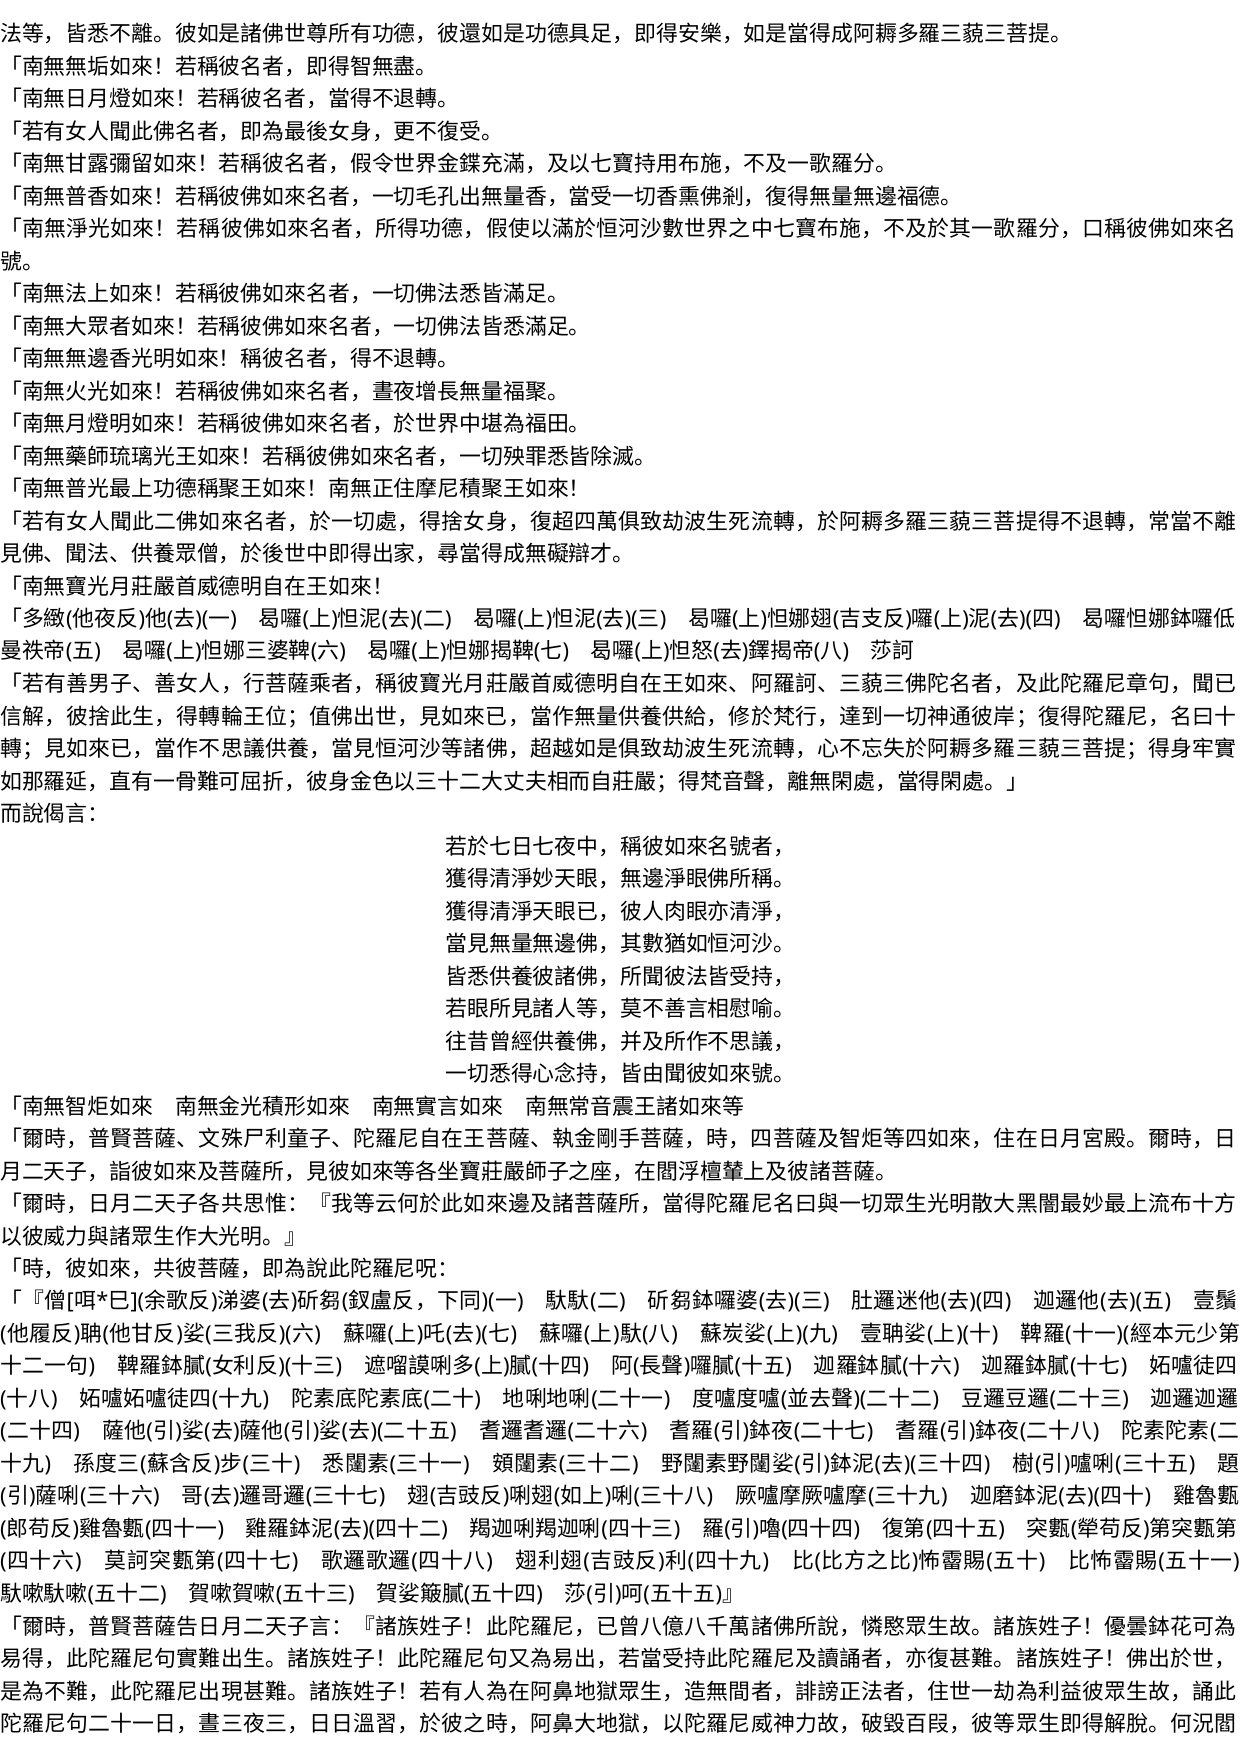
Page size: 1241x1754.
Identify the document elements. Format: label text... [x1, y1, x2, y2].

text 「多緻(他夜反)他(去)(一) 曷囉(上)怛泥(去)(二) 曷囉(上)怛泥(去)(三) 曷囉(上)怛娜翅(吉支反)囉(上)泥(去)(四) 曷囉怛娜鉢囉低曼祑帝(五) 曷囉(上)怛娜三婆鞞(六) 曷囉(上)怛娜揭鞞(七) 曷囉(上)怛怒(去)鐸揭帝(八) 莎訶 [0, 601, 1240, 666]
text 「南無智炬如來 南無金光積形如來 南無實言如來 南無常音震王諸如來等 [0, 1088, 1240, 1121]
text 「爾時，普賢菩薩、文殊尸利童子、陀羅尼自在王菩薩、執金剛手菩薩，時，四菩薩及智炬等四如來，住在日月宮殿。爾時，日月二天子，詣彼如來及菩薩所，見彼如來等各坐寶莊嚴師子之座，在閻浮檀輦上及彼諸菩薩。 [0, 1121, 1240, 1186]
text 「南無寶光月莊嚴首威德明自在王如來！ [0, 568, 1240, 601]
text 「『僧[咡*巳](余歌反)涕婆(去)斫芻(釵盧反，下同)(一) 馱馱(二) 斫芻鉢囉婆(去)(三) 肚邏迷他(去)(四) 迦邏他(去)(五) 壹鬚(他履反)聃(他甘反)娑(三我反)(六) 蘇囉(上)吒(去)(七) 蘇囉(上)馱(八) 蘇炭娑(上)(九) 壹聃娑(上)(十) 鞞羅(十一)(經本元少第十二一句) 鞞羅鉢膩(女利反)(十三) 遮𠺕謨唎多(上)膩(十四) 阿(長聲)囉膩(十五) 迦羅鉢膩(十六) 迦羅鉢膩(十七) 妬嚧徒四(十八) 妬嚧妬嚧徒四(十九) 陀素底陀素底(二十) 地唎地唎(二十一) 度嚧度嚧(並去聲)(二十二) 豆邏豆邏(二十三) 迦邏迦邏(二十四) 薩他(引)娑(去)薩他(引)娑(去)(二十五) 耆邏耆邏(二十六) 耆羅(引)鉢夜(二十七) 耆羅(引)鉢夜(二十八) 陀素陀素(二十九) 孫度三(蘇含反)步(三十) 悉闥素(三十一) 頞闥素(三十二) 野闥素野闥娑(引)鉢泥(去)(三十四) 樹(引)嚧唎(三十五) 題(引)薩唎(三十六) 哥(去)邏哥邏(三十七) 翅(吉豉反)唎翅(如上)唎(三十八) 厥嚧摩厥嚧摩(三十九) 迦磨鉢泥(去)(四十) 雞魯甊(郎苟反)雞魯甊(四十一) 雞羅鉢泥(去)(四十二) 羯迦唎羯迦唎(四十三) 羅(引)嚕(四十四) 復第(四十五) 突甊(犖苟反)第突甊第(四十六) 莫訶突甊第(四十七) 歌邏歌邏(四十八) 翅利翅(吉豉反)利(四十九) 比(比方之比)怖霤賜(五十) 比怖霤賜(五十一) 馱嗽馱嗽(五十二) 賀嗽賀嗽(五十三) 賀娑簸膩(五十四) 莎(引)呵(五十五)』 [0, 1283, 1240, 1608]
text 「爾時，日月二天子各共思惟：『我等云何於此如來邊及諸菩薩所，當得陀羅尼名曰與一切眾生光明散大黑闇最妙最上流布十方，以彼威力與諸眾生作大光明。』 [0, 1186, 1240, 1251]
text 「若有善男子、善女人，行菩薩乘者，稱彼寶光月莊嚴首威德明自在王如來、阿羅訶、三藐三佛陀名者，及此陀羅尼章句，聞已信解，彼捨此生，得轉輪王位；值佛出世，見如來已，當作無量供養供給，修於梵行，達到一切神通彼岸；復得陀羅尼，名曰十轉；見如來已，當作不思議供養，當見恒河沙等諸佛，超越如是俱致劫波生死流轉，心不忘失於阿耨多羅三藐三菩提；得身牢實如那羅延，直有一骨難可屈折，彼身金色以三十二大丈夫相而自莊嚴；得梵音聲，離無閑處，當得閑處。」 [0, 666, 1240, 796]
text 「時，彼如來，共彼菩薩，即為說此陀羅尼呪： [0, 1251, 1240, 1283]
text 「南無無垢如來！若稱彼名者，即得智無盡。 [0, 48, 1240, 81]
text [0, 16, 1240, 48]
text 「南無普香如來！若稱彼佛如來名者，一切毛孔出無量香，當受一切香熏佛剎，復得無量無邊福德。 [0, 178, 1240, 211]
text 「南無淨光如來！若稱彼佛如來名者，所得功德，假使以滿於恒河沙數世界之中七寶布施，不及於其一歌羅分，口稱彼佛如來名號。 [0, 211, 1240, 276]
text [0, 1608, 1240, 1738]
text 「南無普光最上功德稱聚王如來！南無正住摩尼積聚王如來！ [0, 471, 1240, 503]
text 「南無藥師琉璃光王如來！若稱彼佛如來名者，一切殃罪悉皆除滅。 [0, 438, 1240, 471]
text 「南無大眾者如來！若稱彼佛如來名者，一切佛法皆悉滿足。 [0, 308, 1240, 341]
text 而說偈言： [0, 796, 1240, 828]
text 「若有女人聞此二佛如來名者，於一切處，得捨女身，復超四萬俱致劫波生死流轉，於阿耨多羅三藐三菩提得不退轉，常當不離見佛、聞法、供養眾僧，於後世中即得出家，尋當得成無礙辯才。 [0, 503, 1240, 568]
text 皆悉供養彼諸佛，所聞彼法皆受持， [0, 958, 1240, 991]
text 一切悉得心念持，皆由聞彼如來號。 [0, 1056, 1240, 1088]
text 獲得清淨妙天眼，無邊淨眼佛所稱。 [0, 861, 1240, 893]
text 「若有女人聞此佛名者，即為最後女身，更不復受。 [0, 113, 1240, 146]
text 若於七日七夜中，稱彼如來名號者， [0, 828, 1240, 861]
text 若眼所見諸人等，莫不善言相慰喻。 [0, 991, 1240, 1023]
text 「南無甘露彌留如來！若稱彼名者，假令世界金鍱充滿，及以七寶持用布施，不及一歌羅分。 [0, 146, 1240, 178]
text 獲得清淨天眼已，彼人肉眼亦清淨， [0, 893, 1240, 926]
text 「南無法上如來！若稱彼佛如來名者，一切佛法悉皆滿足。 [0, 276, 1240, 308]
text 往昔曾經供養佛，并及所作不思議， [0, 1023, 1240, 1056]
text 「南無火光如來！若稱彼佛如來名者，晝夜增長無量福聚。 [0, 373, 1240, 406]
text 「南無無邊香光明如來！稱彼名者，得不退轉。 [0, 341, 1240, 373]
text 「南無日月燈如來！若稱彼名者，當得不退轉。 [0, 81, 1240, 113]
text 「南無月燈明如來！若稱彼佛如來名者，於世界中堪為福田。 [0, 406, 1240, 438]
text 當見無量無邊佛，其數猶如恒河沙。 [0, 926, 1240, 958]
